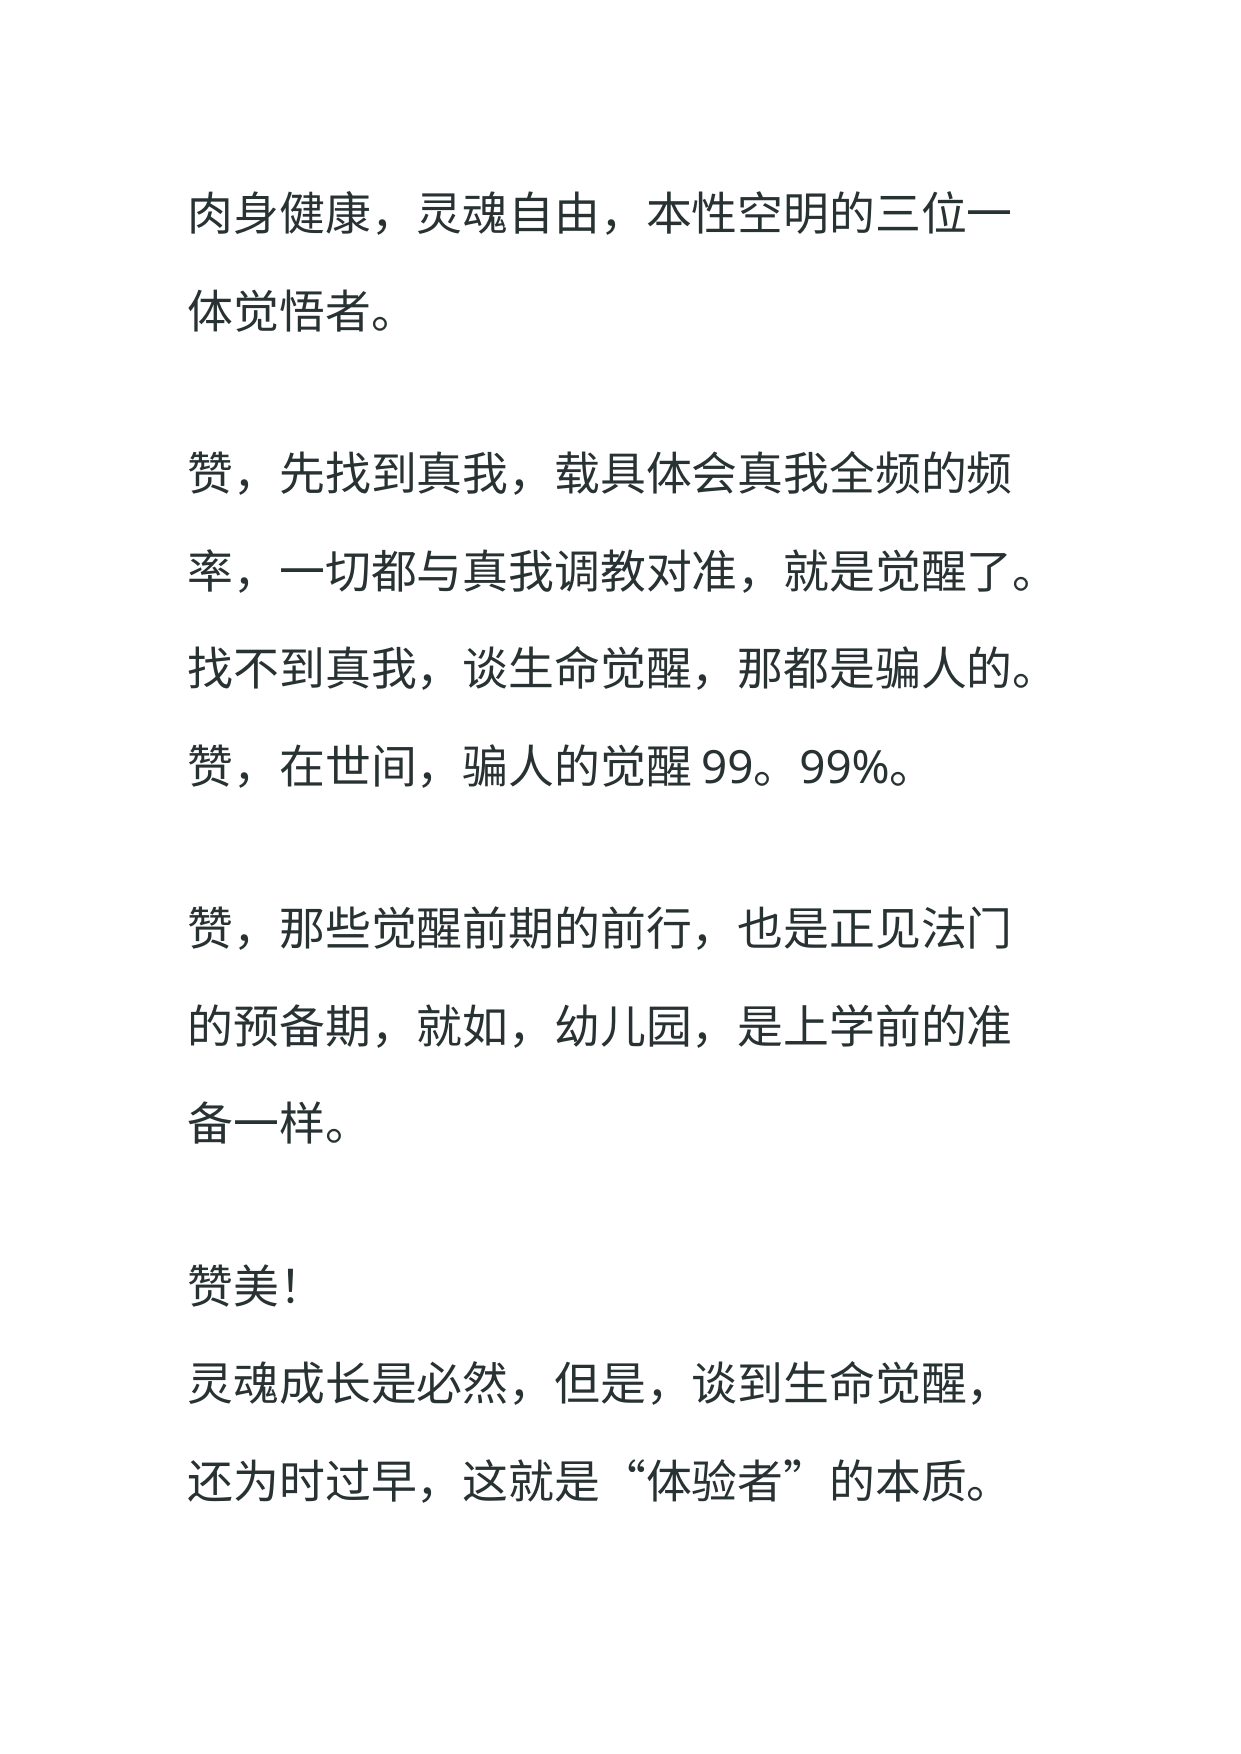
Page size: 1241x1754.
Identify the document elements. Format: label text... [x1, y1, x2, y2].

text 赞，在世间，骗人的觉醒99。99%。 [187, 714, 1053, 812]
text 赞，那些觉醒前期的前行，也是正见法门的预备期，就如，幼儿园，是上学前的准备一样。 [187, 877, 1053, 1169]
text 灵魂成长是必然，但是，谈到生命觉醒，还为时过早，这就是“体验者”的本质。 [187, 1332, 1053, 1527]
text 赞，先找到真我，载具体会真我全频的频率，一切都与真我调教对准，就是觉醒了。 [187, 422, 1053, 617]
text 赞美！ [187, 1234, 1053, 1332]
text 找不到真我，谈生命觉醒，那都是骗人的。 [187, 617, 1053, 714]
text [187, 162, 1053, 357]
